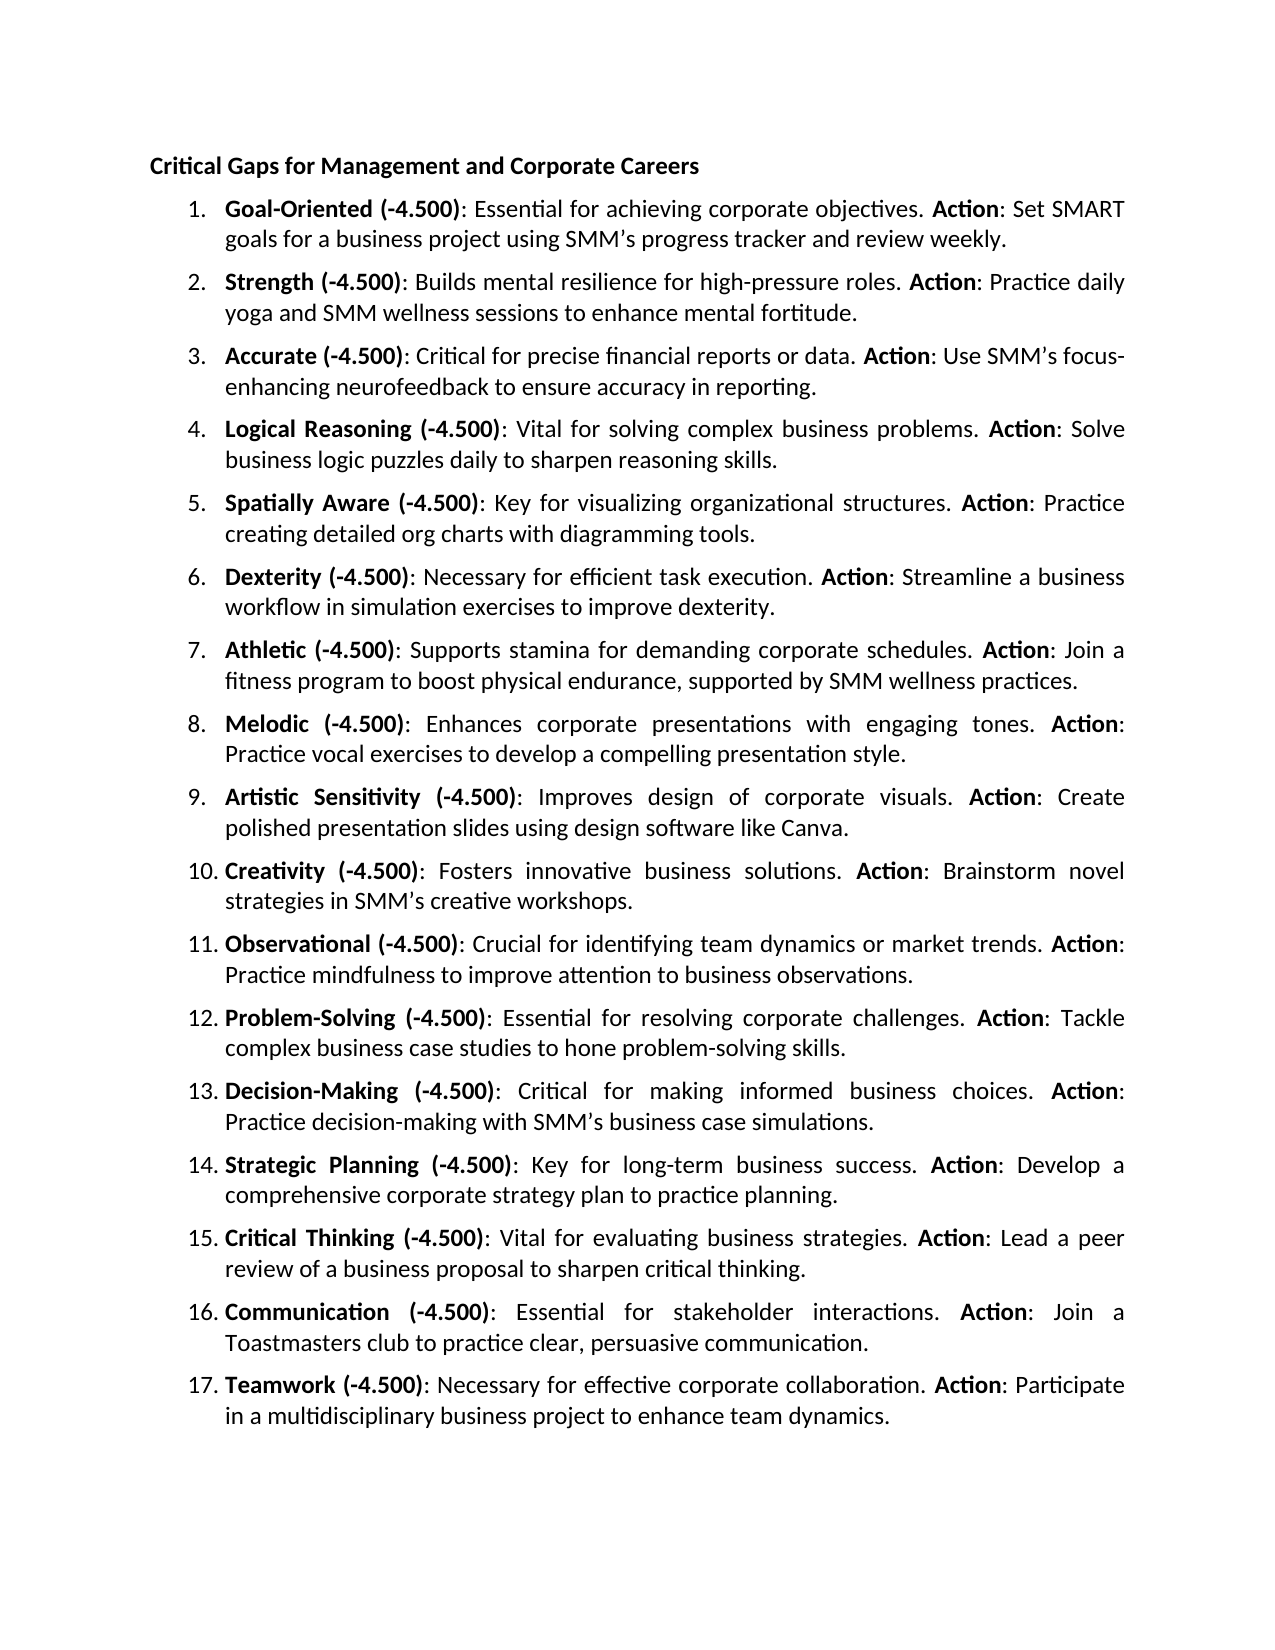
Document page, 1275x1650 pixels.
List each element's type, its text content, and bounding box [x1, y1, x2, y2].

list Problem-Solving (-4.500): Essential for resolving corporate challenges. Action: Tackle complex business case studies to hone problem-solving skills. [187, 1002, 1125, 1063]
list Dexterity (-4.500): Necessary for efficient task execution. Action: Streamline a business workflow in simulation exercises to improve dexterity. [187, 561, 1125, 622]
list Logical Reasoning (-4.500): Vital for solving complex business problems. Action: Solve business logic puzzles daily to sharpen reasoning skills. [187, 414, 1125, 475]
list Teamwork (-4.500): Necessary for effective corporate collaboration. Action: Participate in a multidisciplinary business project to enhance team dynamics. [187, 1370, 1125, 1431]
list Strategic Planning (-4.500): Key for long-term business success. Action: Develop a comprehensive corporate strategy plan to practice planning. [187, 1149, 1125, 1210]
list Athletic (-4.500): Supports stamina for demanding corporate schedules. Action: Join a fitness program to boost physical endurance, supported by SMM wellness practices. [187, 634, 1125, 695]
list Observational (-4.500): Crucial for identifying team dynamics or market trends. Action: Practice mindfulness to improve attention to business observations. [187, 928, 1125, 989]
list Melodic (-4.500): Enhances corporate presentations with engaging tones. Action: Practice vocal exercises to develop a compelling presentation style. [187, 708, 1125, 769]
list Strength (-4.500): Builds mental resilience for high-pressure roles. Action: Practice daily yoga and SMM wellness sessions to enhance mental fortitude. [187, 267, 1125, 328]
text Critical Gaps for Management and Corporate Careers [150, 150, 1125, 181]
list Accurate (-4.500): Critical for precise financial reports or data. Action: Use SMM’s focus-enhancing neurofeedback to ensure accuracy in reporting. [187, 340, 1125, 401]
list Spatially Aware (-4.500): Key for visualizing organizational structures. Action: Practice creating detailed org charts with diagramming tools. [187, 487, 1125, 548]
list Communication (-4.500): Essential for stakeholder interactions. Action: Join a Toastmasters club to practice clear, persuasive communication. [187, 1296, 1125, 1357]
list Artistic Sensitivity (-4.500): Improves design of corporate visuals. Action: Create polished presentation slides using design software like Canva. [187, 781, 1125, 842]
list Critical Thinking (-4.500): Vital for evaluating business strategies. Action: Lead a peer review of a business proposal to sharpen critical thinking. [187, 1223, 1125, 1284]
list Decision-Making (-4.500): Critical for making informed business choices. Action: Practice decision-making with SMM’s business case simulations. [187, 1076, 1125, 1137]
list Goal-Oriented (-4.500): Essential for achieving corporate objectives. Action: Set SMART goals for a business project using SMM’s progress tracker and review weekly. [187, 193, 1125, 254]
list Creativity (-4.500): Fosters innovative business solutions. Action: Brainstorm novel strategies in SMM’s creative workshops. [187, 855, 1125, 916]
